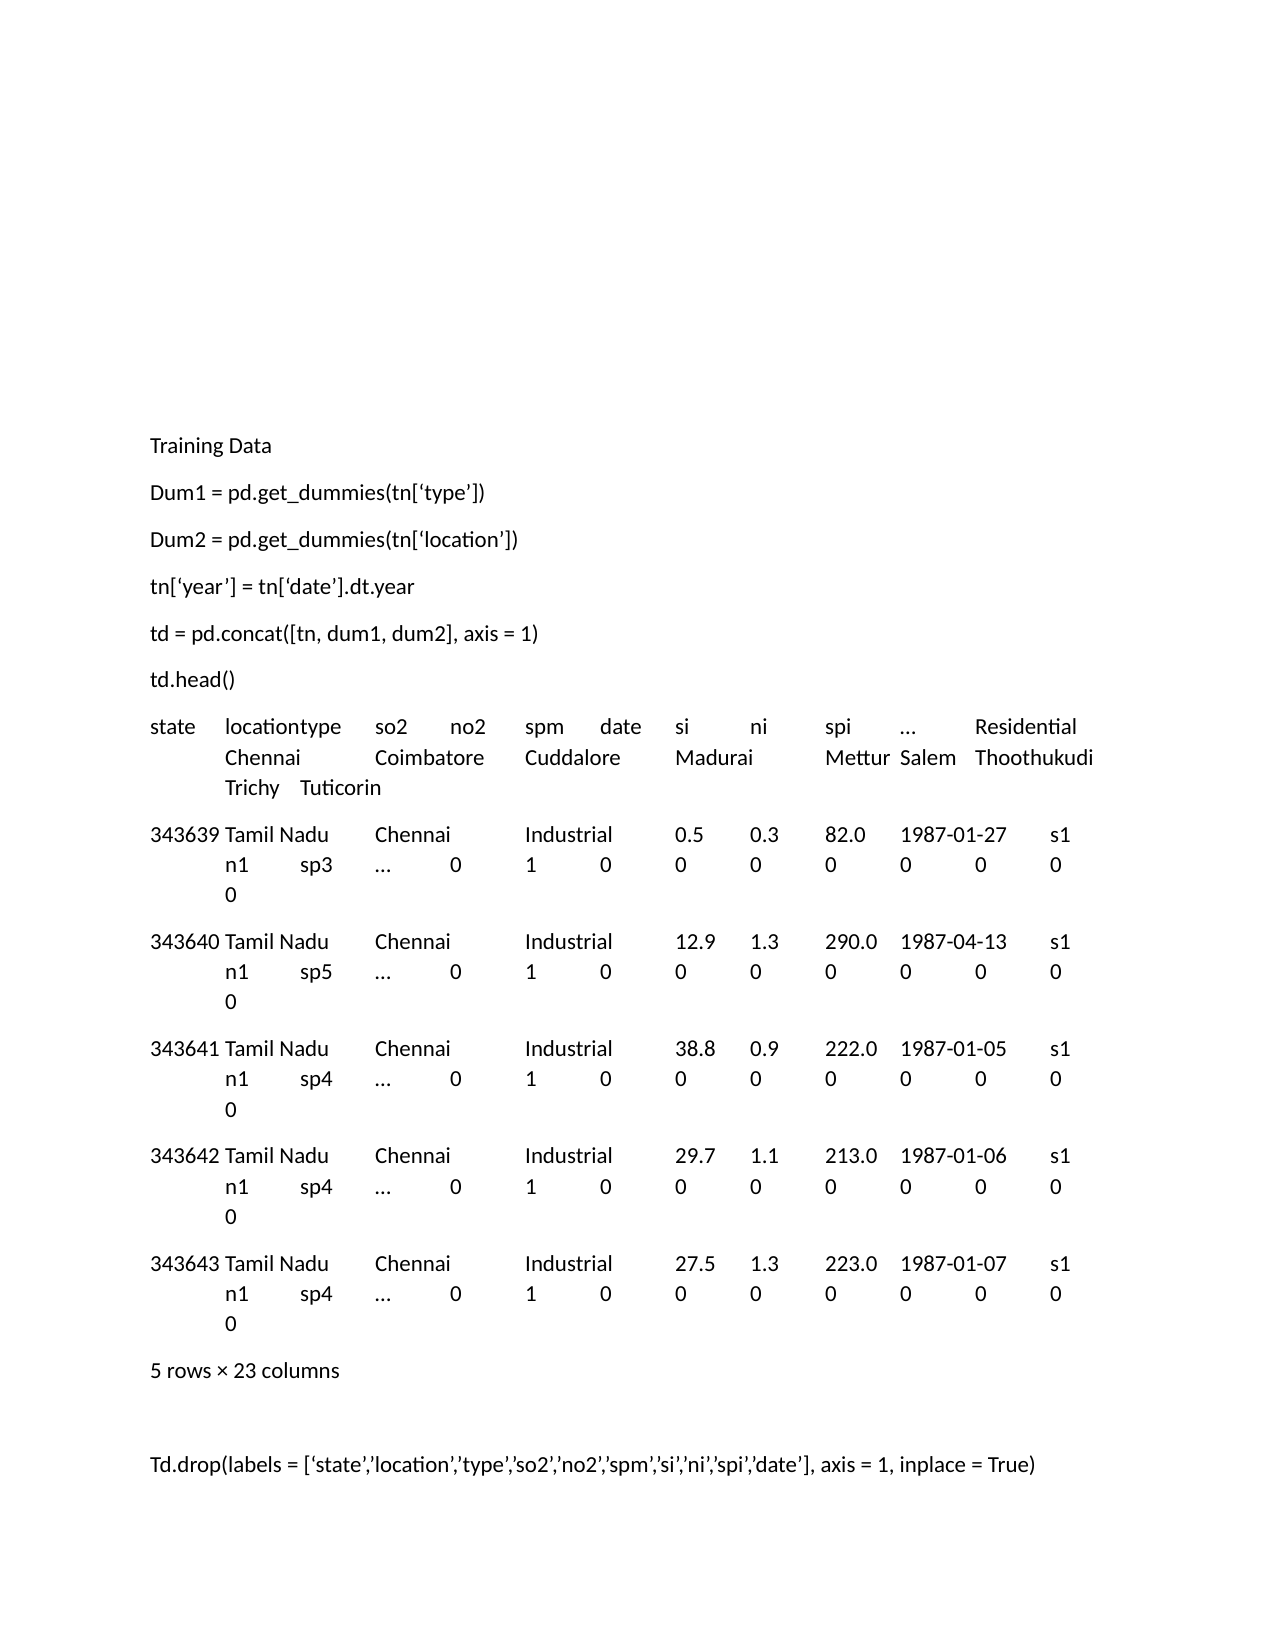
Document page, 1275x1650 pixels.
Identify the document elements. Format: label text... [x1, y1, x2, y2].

text 343639 Tamil Nadu Chennai Industrial 0.5 0.3 82.0 1987-01-27 s1 n1 sp3 … 0 1 0 0 0 0 0 0 0 0 [150, 820, 1125, 908]
text 343643 Tamil Nadu Chennai Industrial 27.5 1.3 223.0 1987-01-07 s1 n1 sp4 … 0 1 0 0 0 0 0 0 0 0 [150, 1249, 1125, 1337]
text Td.drop(labels = [‘state’,’location’,’type’,’so2’,’no2’,’spm’,’si’,’ni’,’spi’,’date’], axis = 1, inplace = True) [150, 1450, 1125, 1478]
text state location type so2 no2 spm date si ni spi … Residential Chennai Coimbatore Cuddalore Madurai Mettur Salem Thoothukudi Trichy Tuticorin [150, 712, 1125, 801]
text 343642 Tamil Nadu Chennai Industrial 29.7 1.1 213.0 1987-01-06 s1 n1 sp4 … 0 1 0 0 0 0 0 0 0 0 [150, 1142, 1125, 1230]
text tn[‘year’] = tn[‘date’].dt.year [150, 572, 1125, 600]
text 343641 Tamil Nadu Chennai Industrial 38.8 0.9 222.0 1987-01-05 s1 n1 sp4 … 0 1 0 0 0 0 0 0 0 0 [150, 1034, 1125, 1123]
text Dum1 = pd.get_dummies(tn[‘type’]) [150, 478, 1125, 506]
text Training Data [150, 431, 1125, 459]
text td = pd.concat([tn, dum1, dum2], axis = 1) [150, 619, 1125, 647]
text Dum2 = pd.get_dummies(tn[‘location’]) [150, 525, 1125, 553]
text 343640 Tamil Nadu Chennai Industrial 12.9 1.3 290.0 1987-04-13 s1 n1 sp5 … 0 1 0 0 0 0 0 0 0 0 [150, 927, 1125, 1016]
text 5 rows × 23 columns [150, 1356, 1125, 1384]
text td.head() [150, 666, 1125, 694]
